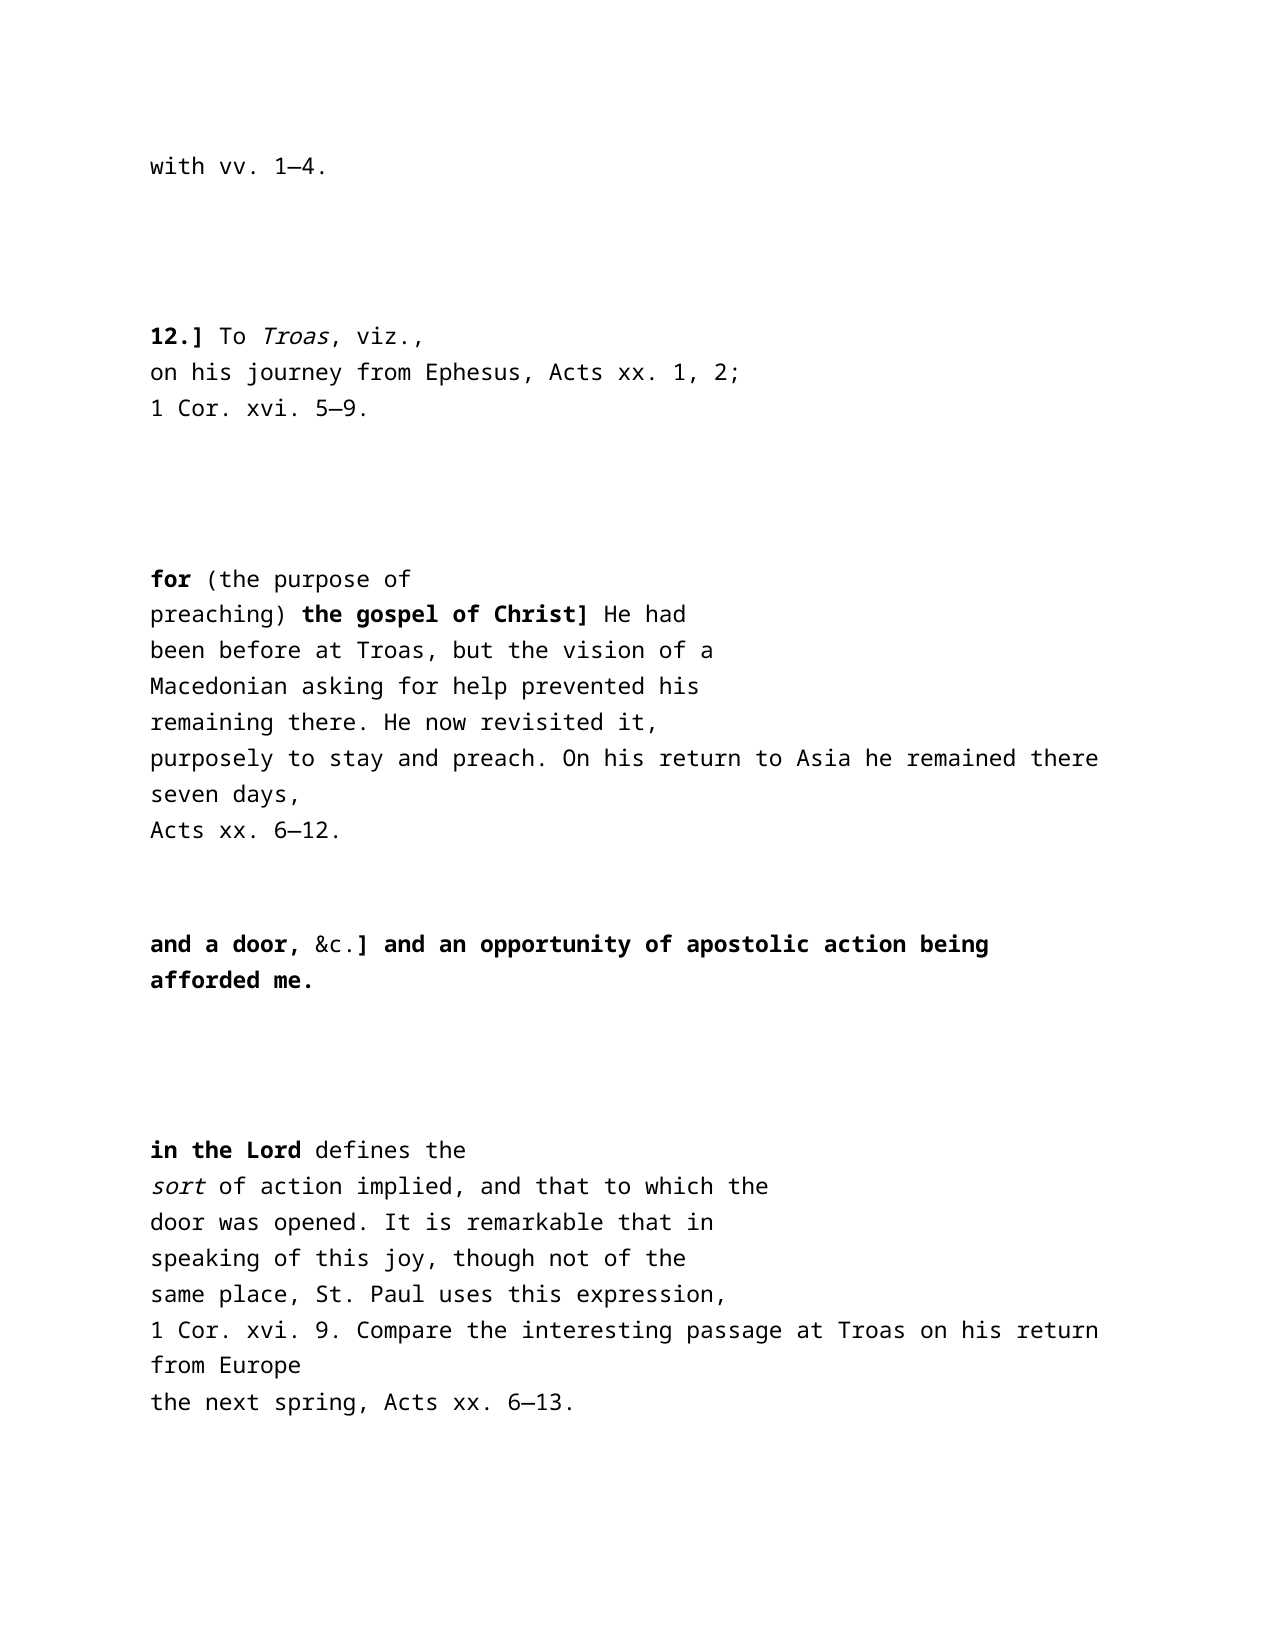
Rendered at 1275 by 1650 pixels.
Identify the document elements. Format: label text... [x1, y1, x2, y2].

text 12.] To Troas, viz., on his journey from Ephesus, Acts xx. 1, 2; 1 Cor. xvi. 5—9. [150, 320, 1125, 423]
text for (the purpose of preaching) the gospel of Christ] He had been before at Troas, but the vision of a Macedonian asking for help prevented his remaining there. He now revisited it, purposely to stay and preach. On his return to Asia he remained there seven days, Acts xx. 6—12. [150, 562, 1125, 845]
text with vv. 1—4. [150, 150, 1125, 181]
text in the Lord defines the sort of action implied, and that to which the door was opened. It is remarkable that in speaking of this joy, though not of the same place, St. Paul uses this expression, 1 Cor. xvi. 9. Compare the interesting passage at Troas on his return from Europe the next spring, Acts xx. 6—13. [150, 1134, 1125, 1417]
text and a door, &c.] and an opportunity of apostolic action being afforded me. [150, 928, 1125, 995]
